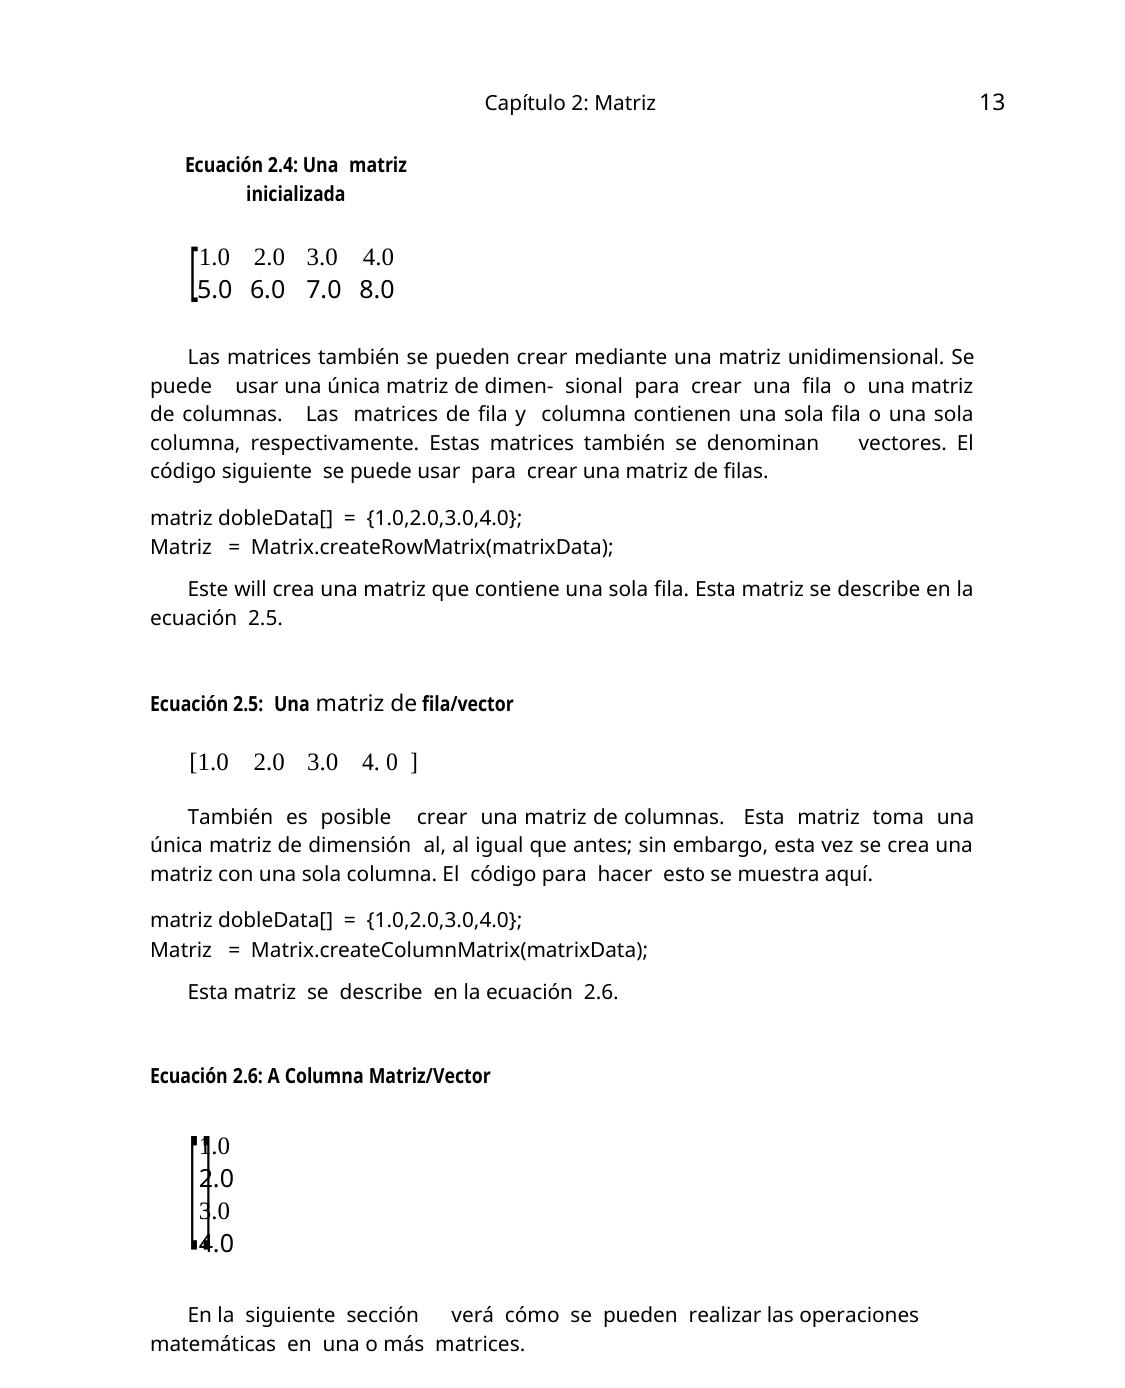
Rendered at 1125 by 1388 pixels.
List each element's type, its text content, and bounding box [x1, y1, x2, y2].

text Matriz = Matrix.createRowMatrix(matrixData); [150, 533, 1056, 561]
text Ecuación 2.5: Una matriz de fila/vector [150, 687, 1056, 718]
text 4.0 [198, 1226, 1056, 1260]
subtitle 3.0 [198, 1196, 1056, 1225]
text 5.0 6.0 7.0 8.0 [137, 272, 454, 306]
text matriz dobleData[] = {1.0,2.0,3.0,4.0}; [150, 905, 1056, 934]
text En la siguiente sección verá cómo se pueden realizar las operaciones matemáticas en una o más matrices. [150, 1300, 1003, 1357]
text Matriz = Matrix.createColumnMatrix(matrixData); [150, 935, 1056, 964]
text Ecuación 2.6: A Columna Matriz/Vector [150, 1061, 1056, 1090]
text Esta matriz se describe en la ecuación 2.6. [187, 977, 1056, 1005]
text 2.0 [198, 1161, 1056, 1195]
text Las matrices también se pueden crear mediante una matriz unidimensional. Se puede usar una única matriz de dimen- sional para crear una fila o una matriz de columnas. Las matrices de fila y columna contienen una sola fila o una sola columna, respectivamente. Estas matrices también se denominan vectores. El código siguiente se puede usar para crear una matriz de filas. [150, 343, 975, 485]
text matriz dobleData[] = {1.0,2.0,3.0,4.0}; [150, 503, 1056, 531]
text También es posible crear una matriz de columnas. Esta matriz toma una única matriz de dimensión al, al igual que antes; sin embargo, esta vez se crea una matriz con una sola columna. El código para hacer esto se muestra aquí. [150, 802, 975, 887]
subtitle 1.0 2.0 3.0 4.0 [137, 242, 455, 271]
text Ecuación 2.4: Una matriz inicializada [137, 150, 454, 207]
text Este will crea una matriz que contiene una sola fila. Esta matriz se describe en la ecuación 2.5. [150, 574, 975, 631]
subtitle 1.0 [198, 1131, 1056, 1160]
subtitle [1.0 2.0 3.0 4. 0 ] [189, 747, 1056, 776]
